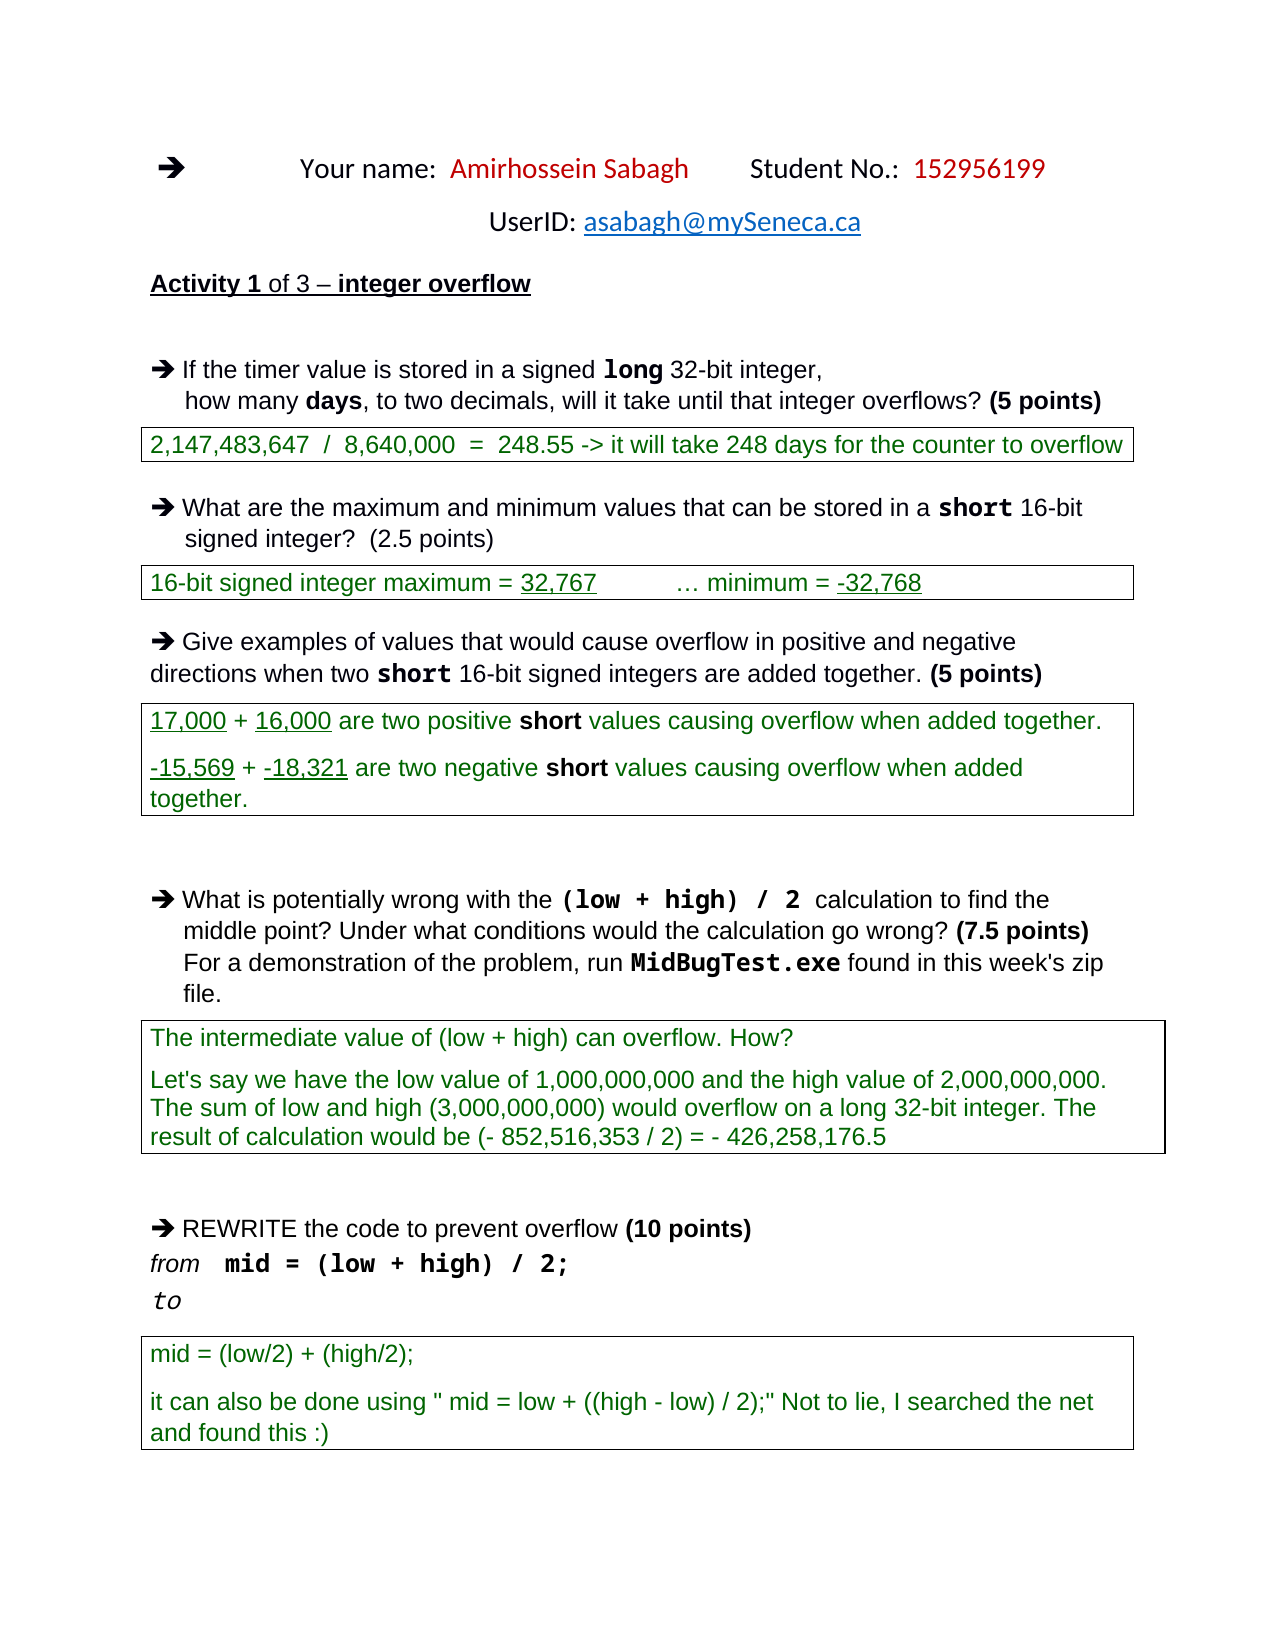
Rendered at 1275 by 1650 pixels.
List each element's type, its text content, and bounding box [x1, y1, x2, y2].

text 2,147,483,647 / 8,640,000 = 248.55 -> it will take 248 days for the counter to overflow [142, 428, 1133, 461]
subtitle Give examples of values that would cause overflow in positive and negative directions when two short 16-bit signed integers are added together. (5 points) [150, 627, 1125, 690]
text The intermediate value of (low + high) can overflow. How? [142, 1021, 1164, 1052]
text mid = (low/2) + (high/2); [142, 1337, 1133, 1368]
text 17,000 + 16,000 are two positive short values causing overflow when added together. [142, 704, 1133, 734]
text What is potentially wrong with the (low + high) / 2 calculation to find the middle point? Under what conditions would the calculation go wrong? (7.5 points) For a demonstration of the problem, run MidBugTest.exe found in this week's zip file. [150, 882, 1125, 1008]
text Your name: Amirhossein Sabagh Student No.: 152956199 [156, 150, 1125, 186]
subtitle Activity 1 of 3 – integer overflow [150, 269, 1125, 298]
text REWRITE the code to prevent overflow (10 points) from mid = (low + high) / 2; to [150, 1214, 1125, 1317]
text Let's say we have the low value of 1,000,000,000 and the high value of 2,000,000,000. The sum of low and high (3,000,000,000) would overflow on a long 32-bit integer. The result of calculation would be (- 852,516,353‬ / 2) = - 426,258,176.5 [142, 1061, 1164, 1153]
text -15,569 + -18,321 are two negative short values causing overflow when added together. [142, 750, 1133, 815]
text UserID: asabagh@mySeneca.ca [156, 203, 1125, 239]
subtitle If the timer value is stored in a signed long 32-bit integer, how many days, to two decimals, will it take until that integer overflows? (5 points) [150, 352, 1125, 415]
text 16-bit signed integer maximum = 32,767 … minimum = -32,768 [142, 566, 1133, 599]
subtitle What are the maximum and minimum values that can be stored in a short 16-bit signed integer? (2.5 points) [150, 489, 1125, 552]
text it can also be done using " mid = low + ((high - low) / 2);" Not to lie, I searched the net and found this :) [142, 1384, 1133, 1449]
